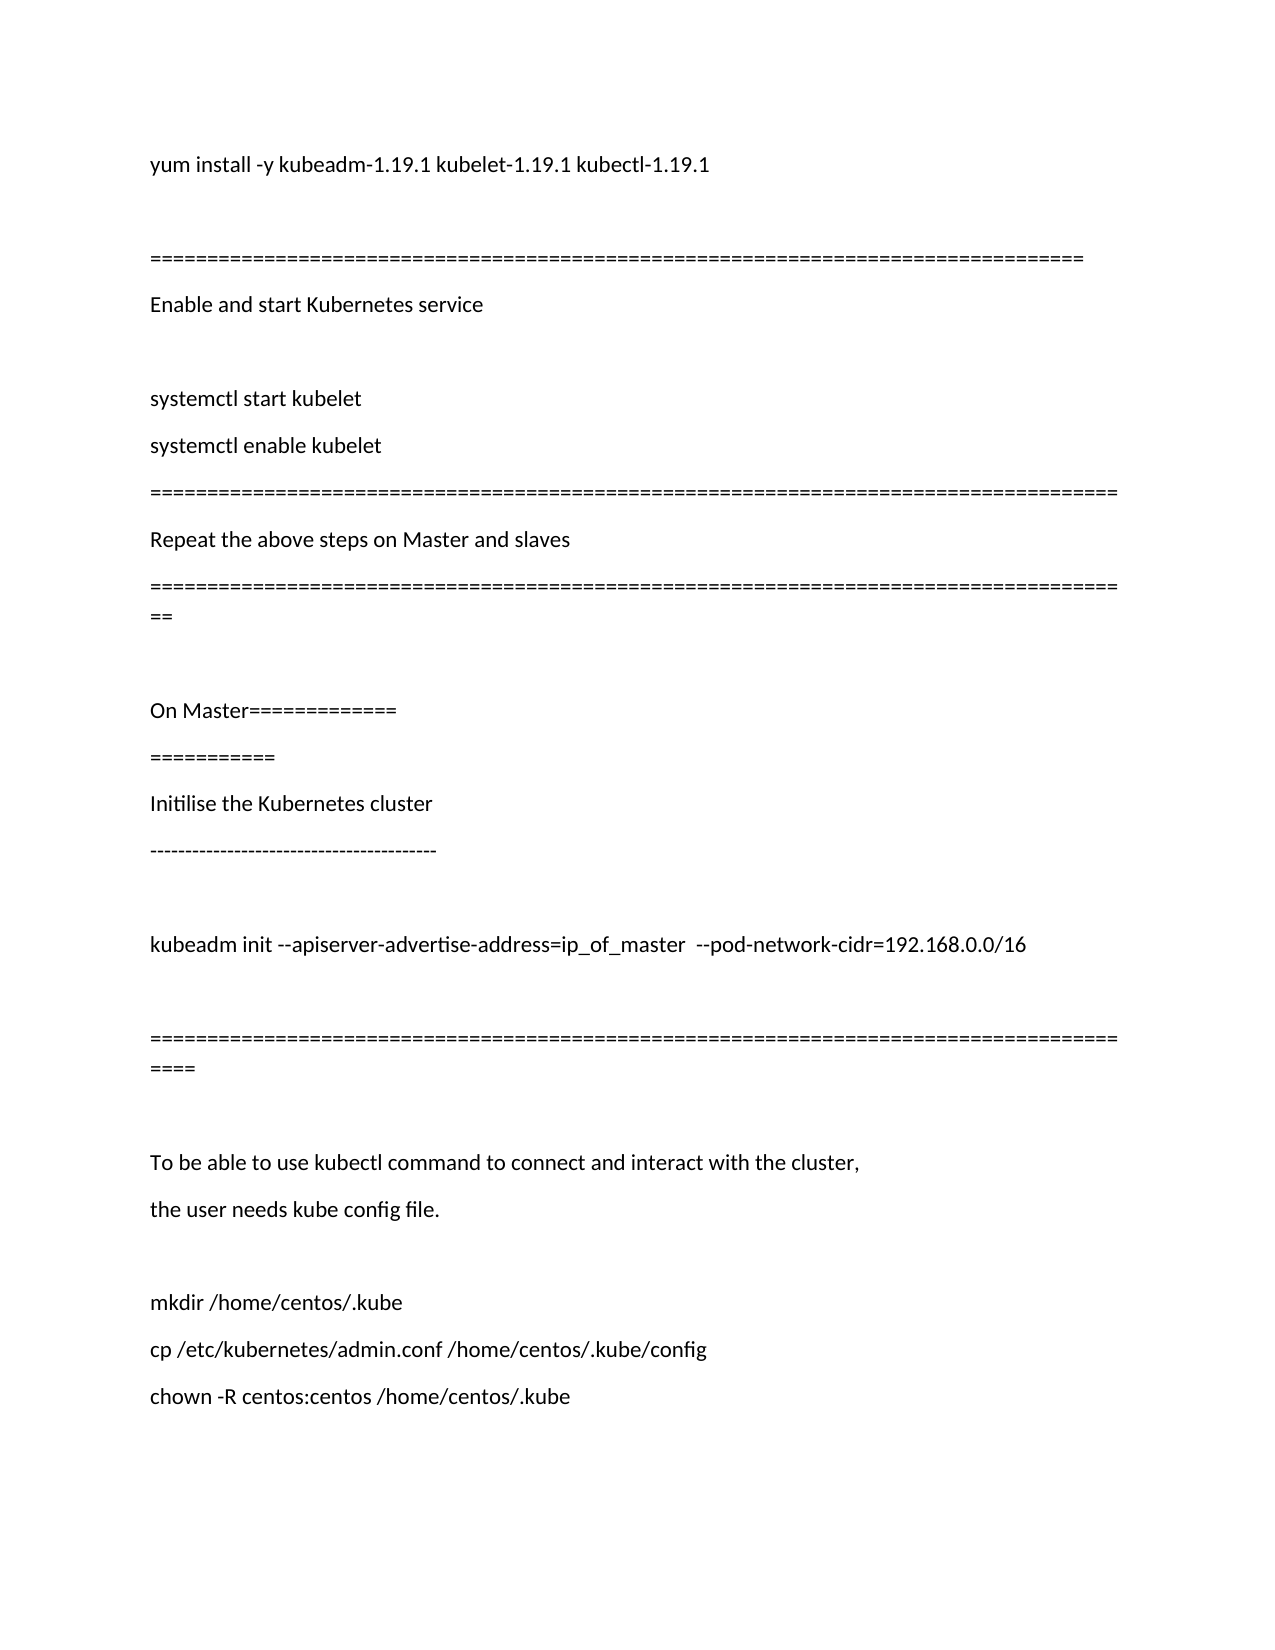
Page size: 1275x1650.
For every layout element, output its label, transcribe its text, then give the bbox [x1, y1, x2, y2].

text systemctl start kubelet [150, 384, 1125, 412]
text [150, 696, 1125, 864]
text Enable and start Kubernetes service [150, 291, 1125, 319]
text yum install -y kubeadm-1.19.1 kubelet-1.19.1 kubectl-1.19.1 [150, 150, 1125, 178]
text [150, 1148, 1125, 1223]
text ================================================================================== [150, 244, 1125, 272]
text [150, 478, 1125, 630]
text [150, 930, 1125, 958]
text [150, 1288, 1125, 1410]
text systemctl enable kubelet [150, 431, 1125, 459]
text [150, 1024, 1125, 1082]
